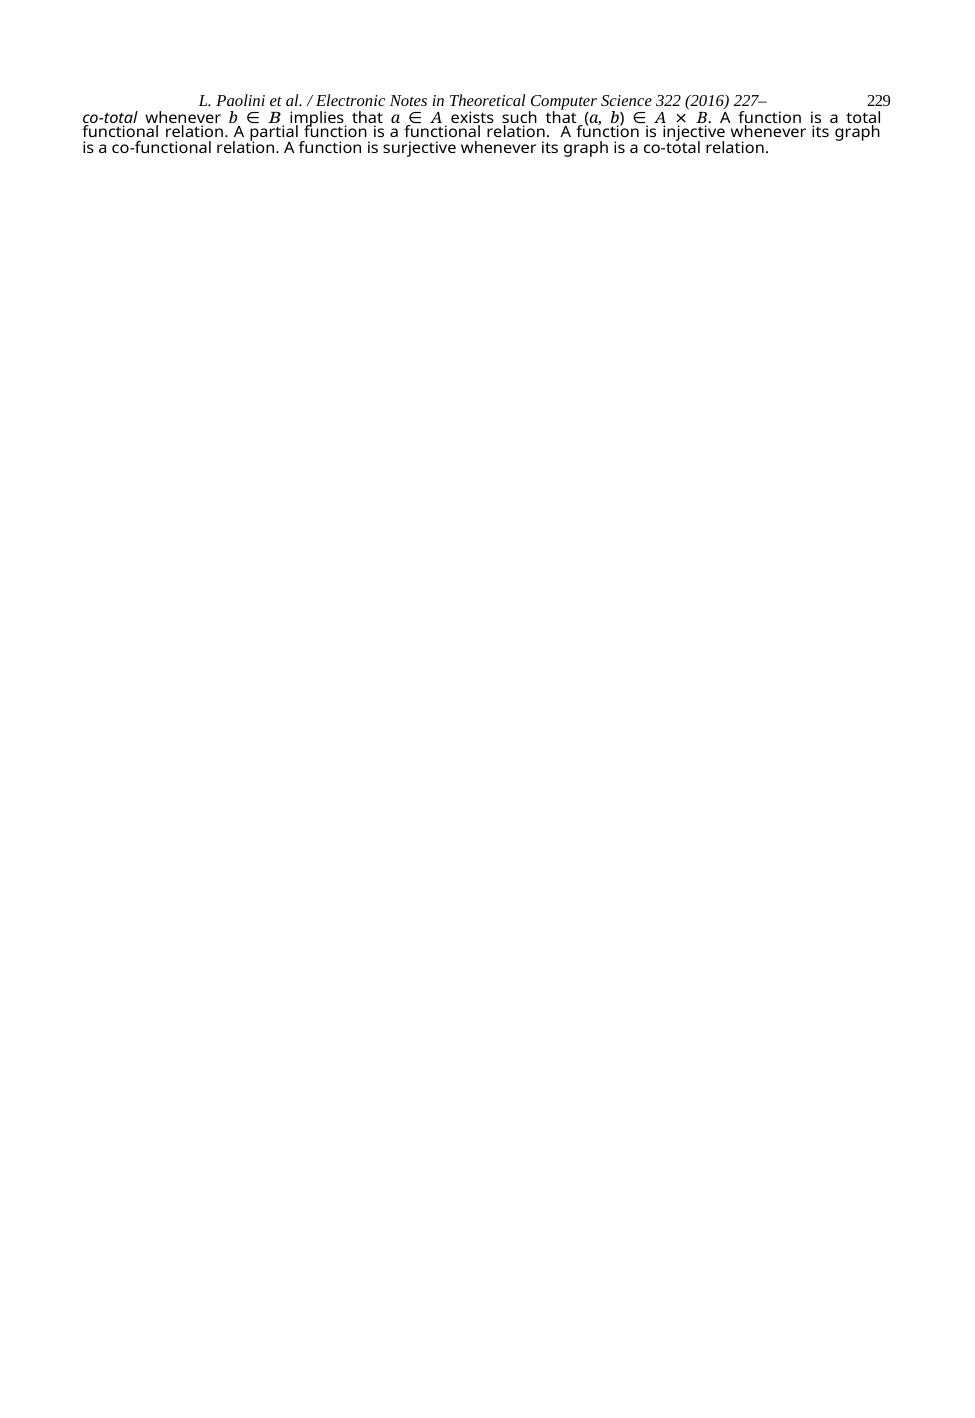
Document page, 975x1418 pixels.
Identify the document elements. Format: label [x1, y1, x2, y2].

text [82, 110, 881, 158]
